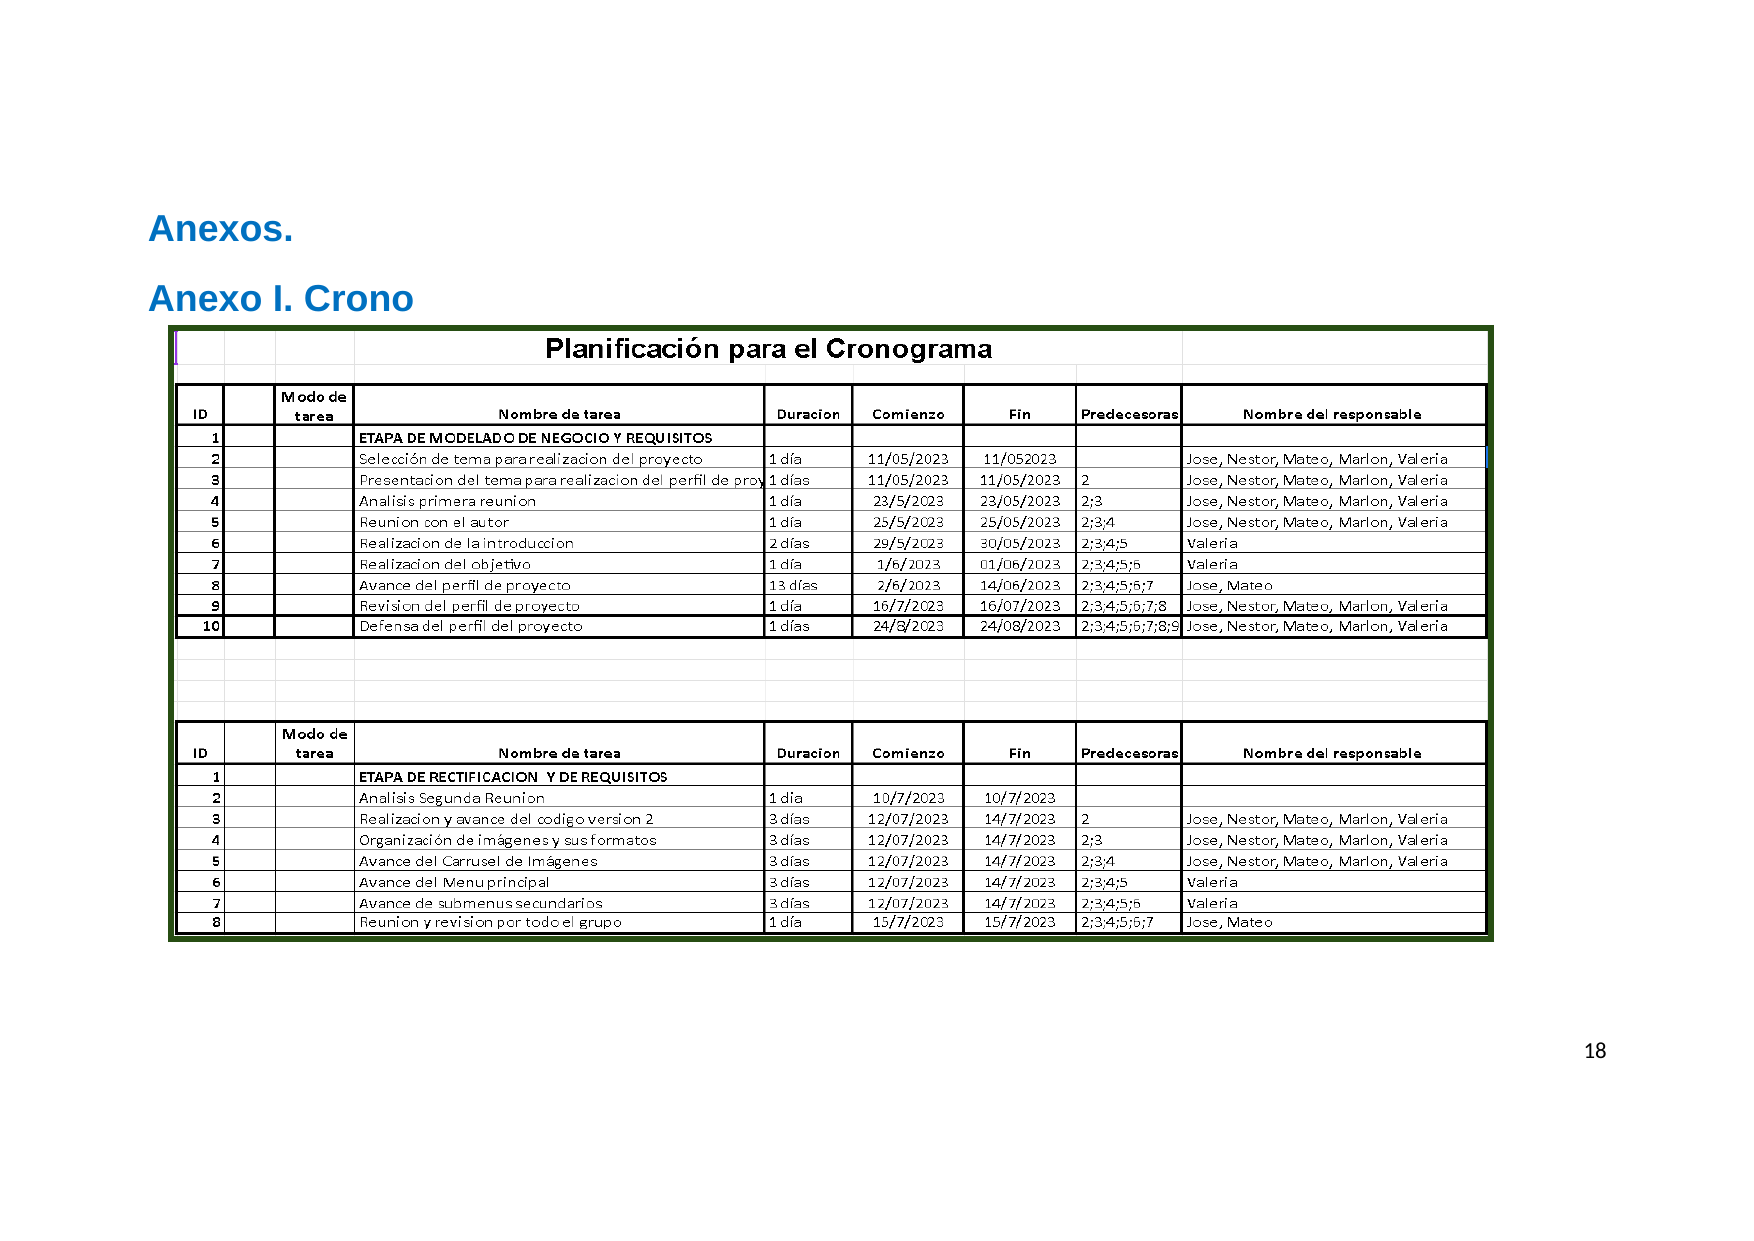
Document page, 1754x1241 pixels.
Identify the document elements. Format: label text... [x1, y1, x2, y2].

text Anexos. [148, 206, 1606, 249]
picture [174, 331, 1488, 936]
text Anexo I. Crono [148, 276, 1606, 319]
